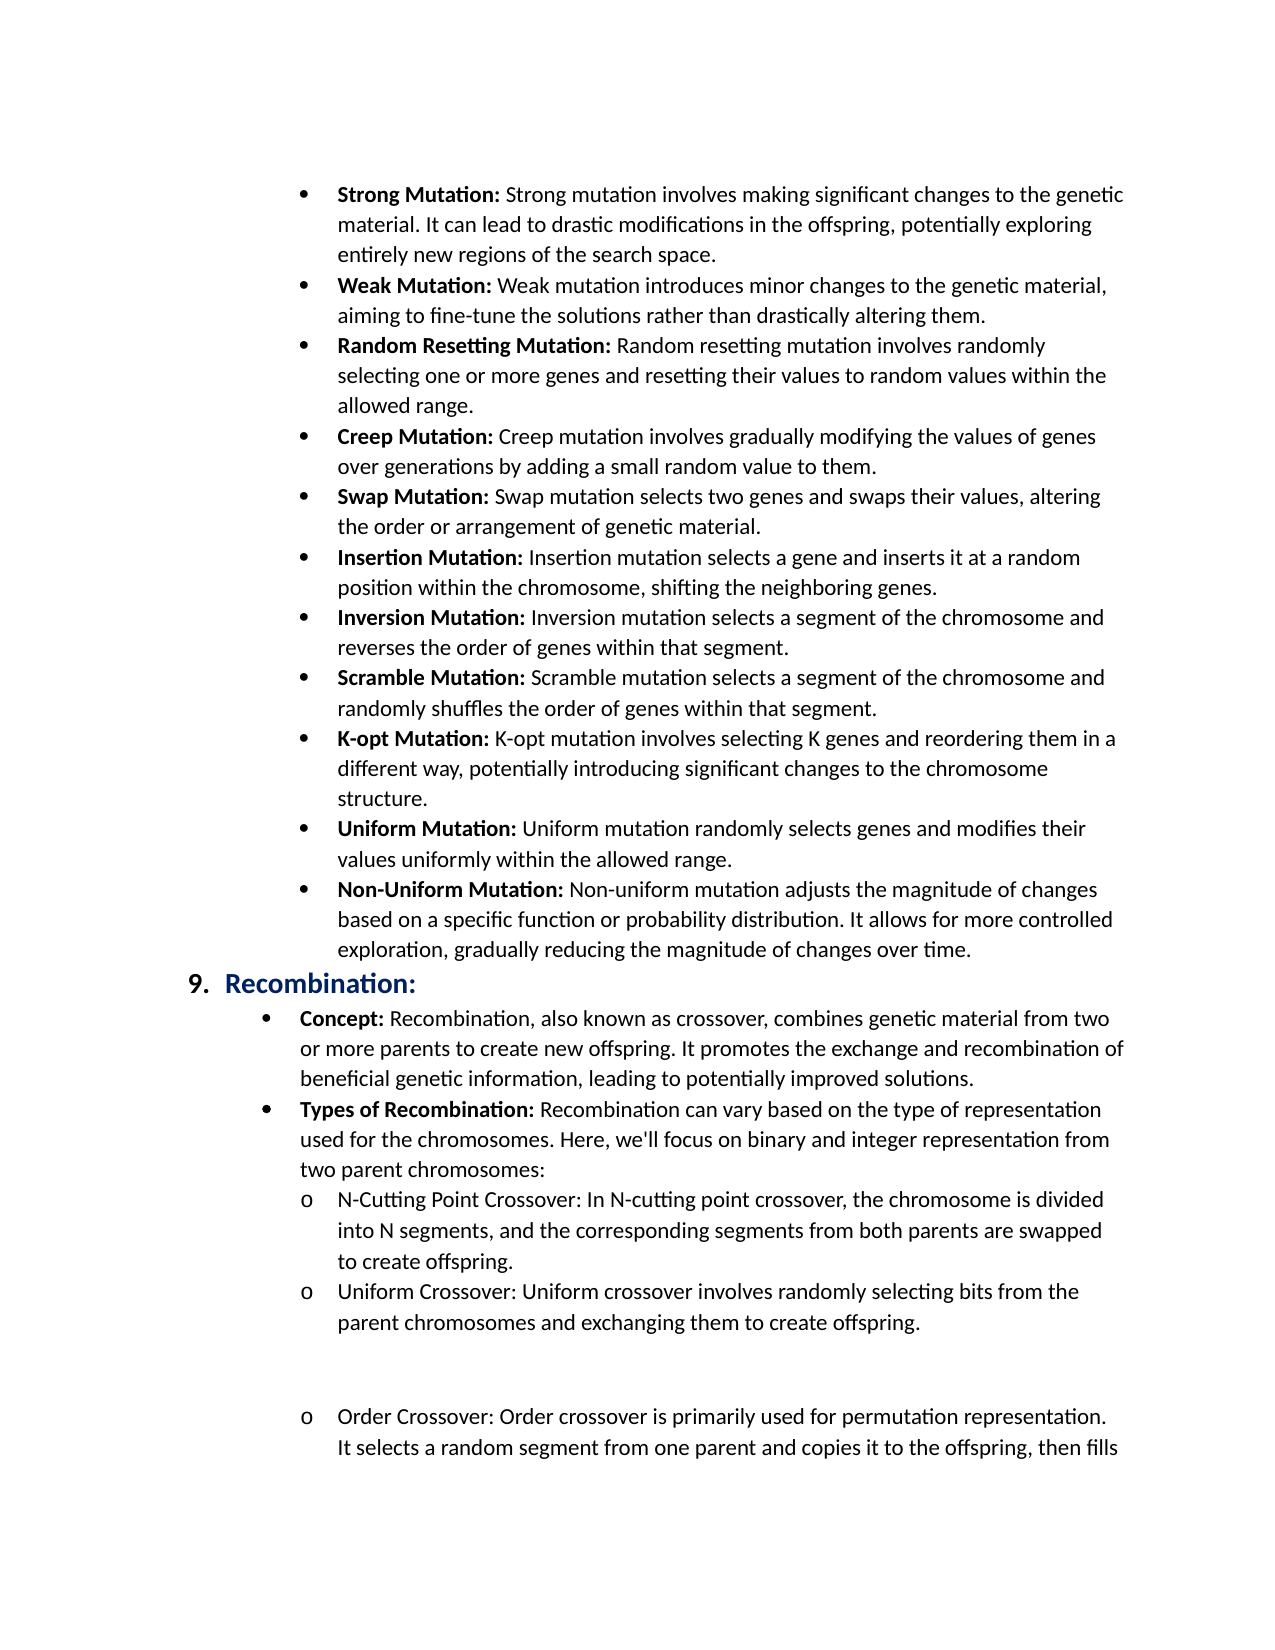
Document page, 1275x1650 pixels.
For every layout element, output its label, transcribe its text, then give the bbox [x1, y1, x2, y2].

list Types of Recombination: Recombination can vary based on the type of representation used for the chromosomes. Here, we'll focus on binary and integer representation from two parent chromosomes: [262, 1095, 1125, 1183]
list K-opt Mutation: K-opt mutation involves selecting K genes and reordering them in a different way, potentially introducing significant changes to the chromosome structure. [300, 724, 1125, 812]
list Inversion Mutation: Inversion mutation selects a segment of the chromosome and reverses the order of genes within that segment. [300, 603, 1125, 661]
list Uniform Crossover: Uniform crossover involves randomly selecting bits from the parent chromosomes and exchanging them to create offspring. [300, 1277, 1125, 1336]
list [300, 1402, 1125, 1462]
list Uniform Mutation: Uniform mutation randomly selects genes and modifies their values uniformly within the allowed range. [300, 814, 1125, 873]
list Swap Mutation: Swap mutation selects two genes and swaps their values, altering the order or arrangement of genetic material. [300, 482, 1125, 541]
list Weak Mutation: Weak mutation introduces minor changes to the genetic material, aiming to fine-tune the solutions rather than drastically altering them. [300, 271, 1125, 329]
list Concept: Recombination, also known as crossover, combines genetic material from two or more parents to create new offspring. It promotes the exchange and recombination of beneficial genetic information, leading to potentially improved solutions. [262, 1004, 1125, 1092]
list Recombination: [187, 966, 1125, 1001]
list Non-Uniform Mutation: Non-uniform mutation adjusts the magnitude of changes based on a specific function or probability distribution. It allows for more controlled exploration, gradually reducing the magnitude of changes over time. [300, 875, 1125, 963]
list Scramble Mutation: Scramble mutation selects a segment of the chromosome and randomly shuffles the order of genes within that segment. [300, 663, 1125, 722]
list Insertion Mutation: Insertion mutation selects a gene and inserts it at a random position within the chromosome, shifting the neighboring genes. [300, 543, 1125, 601]
list Creep Mutation: Creep mutation involves gradually modifying the values of genes over generations by adding a small random value to them. [300, 422, 1125, 480]
list N-Cutting Point Crossover: In N-cutting point crossover, the chromosome is divided into N segments, and the corresponding segments from both parents are swapped to create offspring. [300, 1185, 1125, 1275]
list Random Resetting Mutation: Random resetting mutation involves randomly selecting one or more genes and resetting their values to random values within the allowed range. [300, 331, 1125, 420]
list Strong Mutation: Strong mutation involves making significant changes to the genetic material. It can lead to drastic modifications in the offspring, potentially exploring entirely new regions of the search space. [300, 180, 1125, 269]
